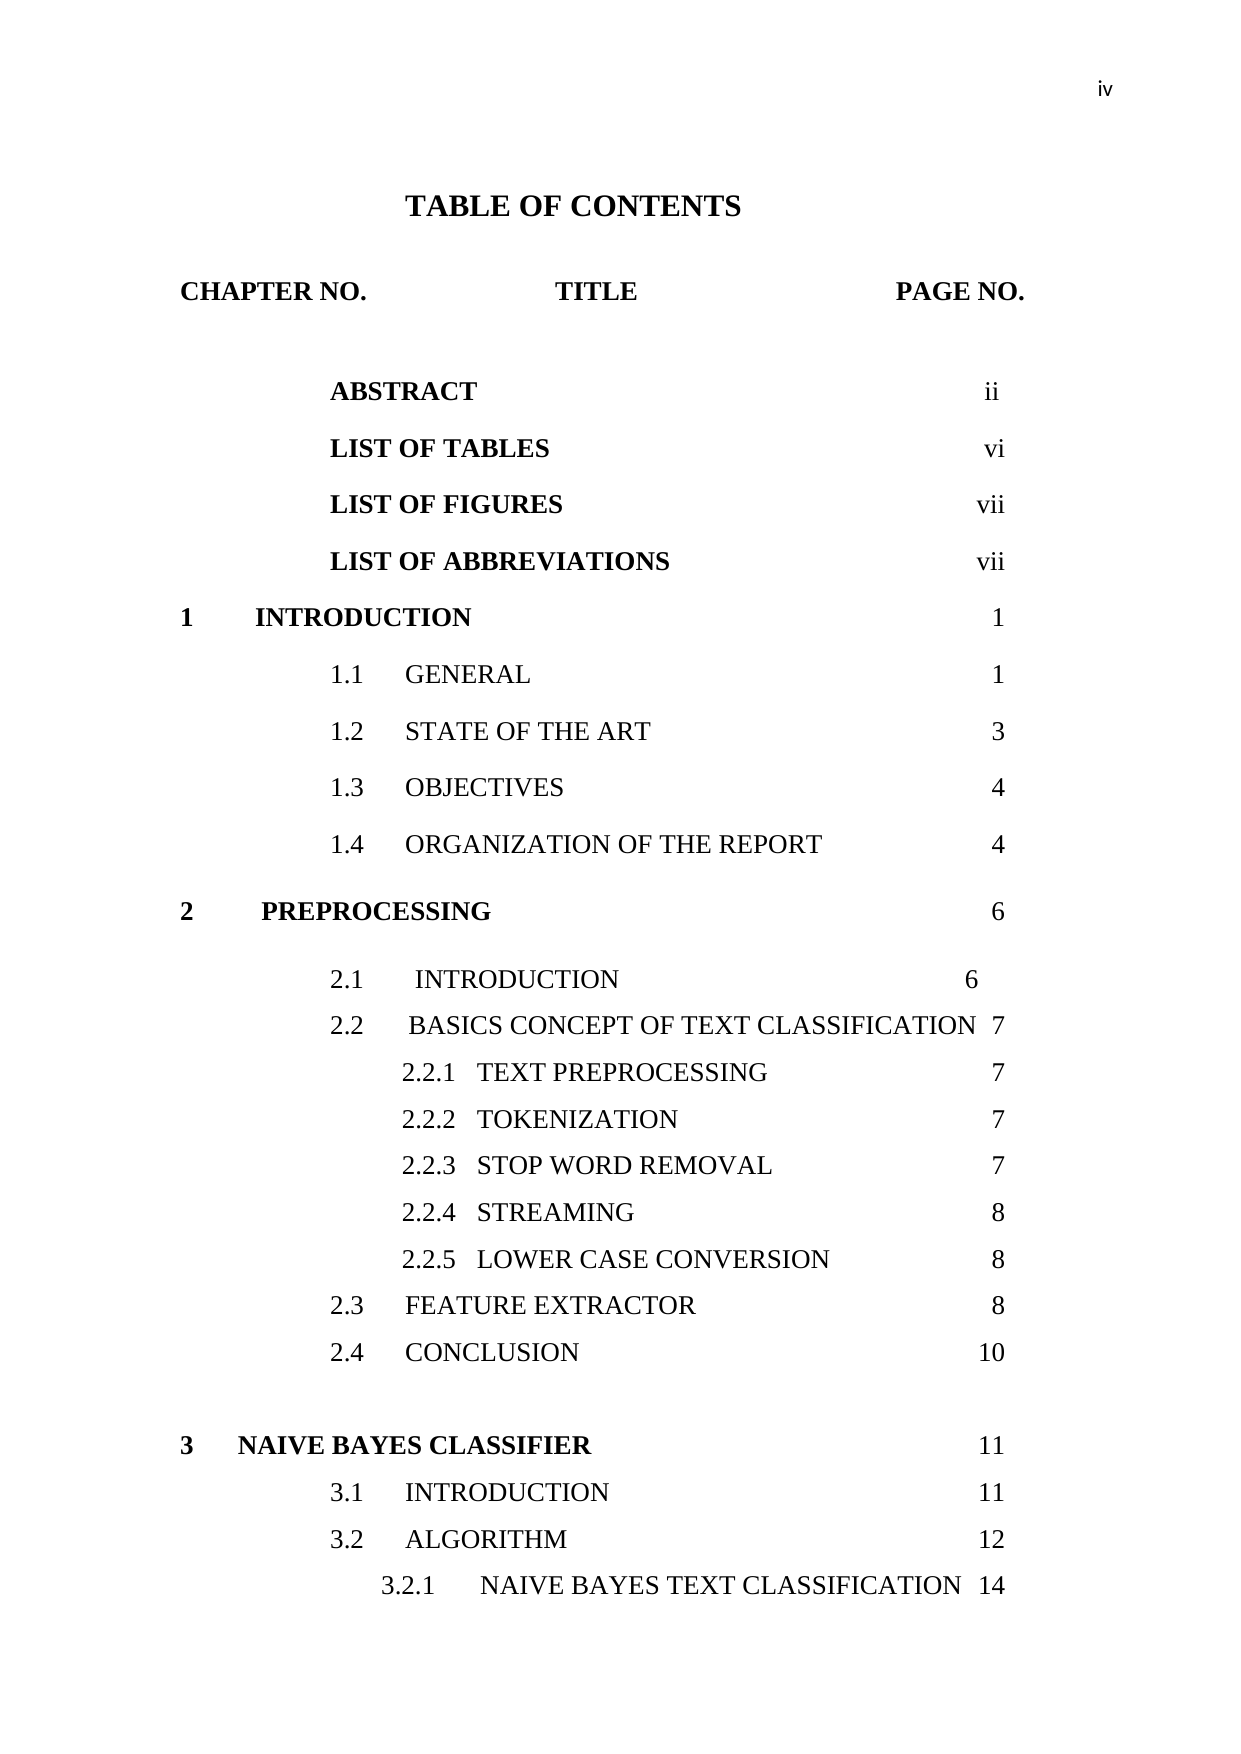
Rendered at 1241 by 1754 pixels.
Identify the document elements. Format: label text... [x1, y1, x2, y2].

list STOP WORD REMOVAL 7 [402, 1149, 1113, 1181]
subtitle TABLE OF CONTENTS [330, 187, 1113, 223]
text 1.4 ORGANIZATION OF THE REPORT 4 [180, 828, 1113, 859]
list BASICS CONCEPT OF TEXT CLASSIFICATION 7 [330, 1009, 1113, 1041]
list INTRODUCTION 11 [330, 1476, 1113, 1507]
list LOWER CASE CONVERSION 8 [402, 1243, 1113, 1274]
text 1.2 STATE OF THE ART 3 [180, 714, 1113, 746]
list 3.2.1 NAIVE BAYES TEXT CLASSIFICATION 14 [367, 1569, 1113, 1601]
list STREAMING 8 [402, 1196, 1113, 1227]
list ALGORITHM 12 [330, 1523, 1113, 1554]
list TEXT PREPROCESSING 7 [402, 1056, 1113, 1087]
text ABSTRACT ii [180, 375, 1113, 406]
text LIST OF ABBREVIATIONS vii [255, 545, 1113, 576]
list NAIVE BAYES CLASSIFIER 11 [180, 1429, 1113, 1461]
text CHAPTER NO. TITLE PAGE NO. [180, 275, 1113, 306]
list TOKENIZATION 7 [402, 1103, 1113, 1134]
text 1.1 GENERAL 1 [180, 658, 1113, 689]
text LIST OF FIGURES vii [255, 488, 1113, 519]
text 1.3 OBJECTIVES 4 [180, 771, 1113, 802]
text LIST OF TABLES vi [255, 432, 1113, 463]
list CONCLUSION 10 [330, 1336, 1113, 1367]
text 2 PREPROCESSING 6 [180, 895, 1113, 926]
text 1 INTRODUCTION 1 [180, 601, 1113, 633]
list FEATURE EXTRACTOR 8 [330, 1289, 1113, 1321]
list INTRODUCTION 6 [330, 963, 1113, 994]
